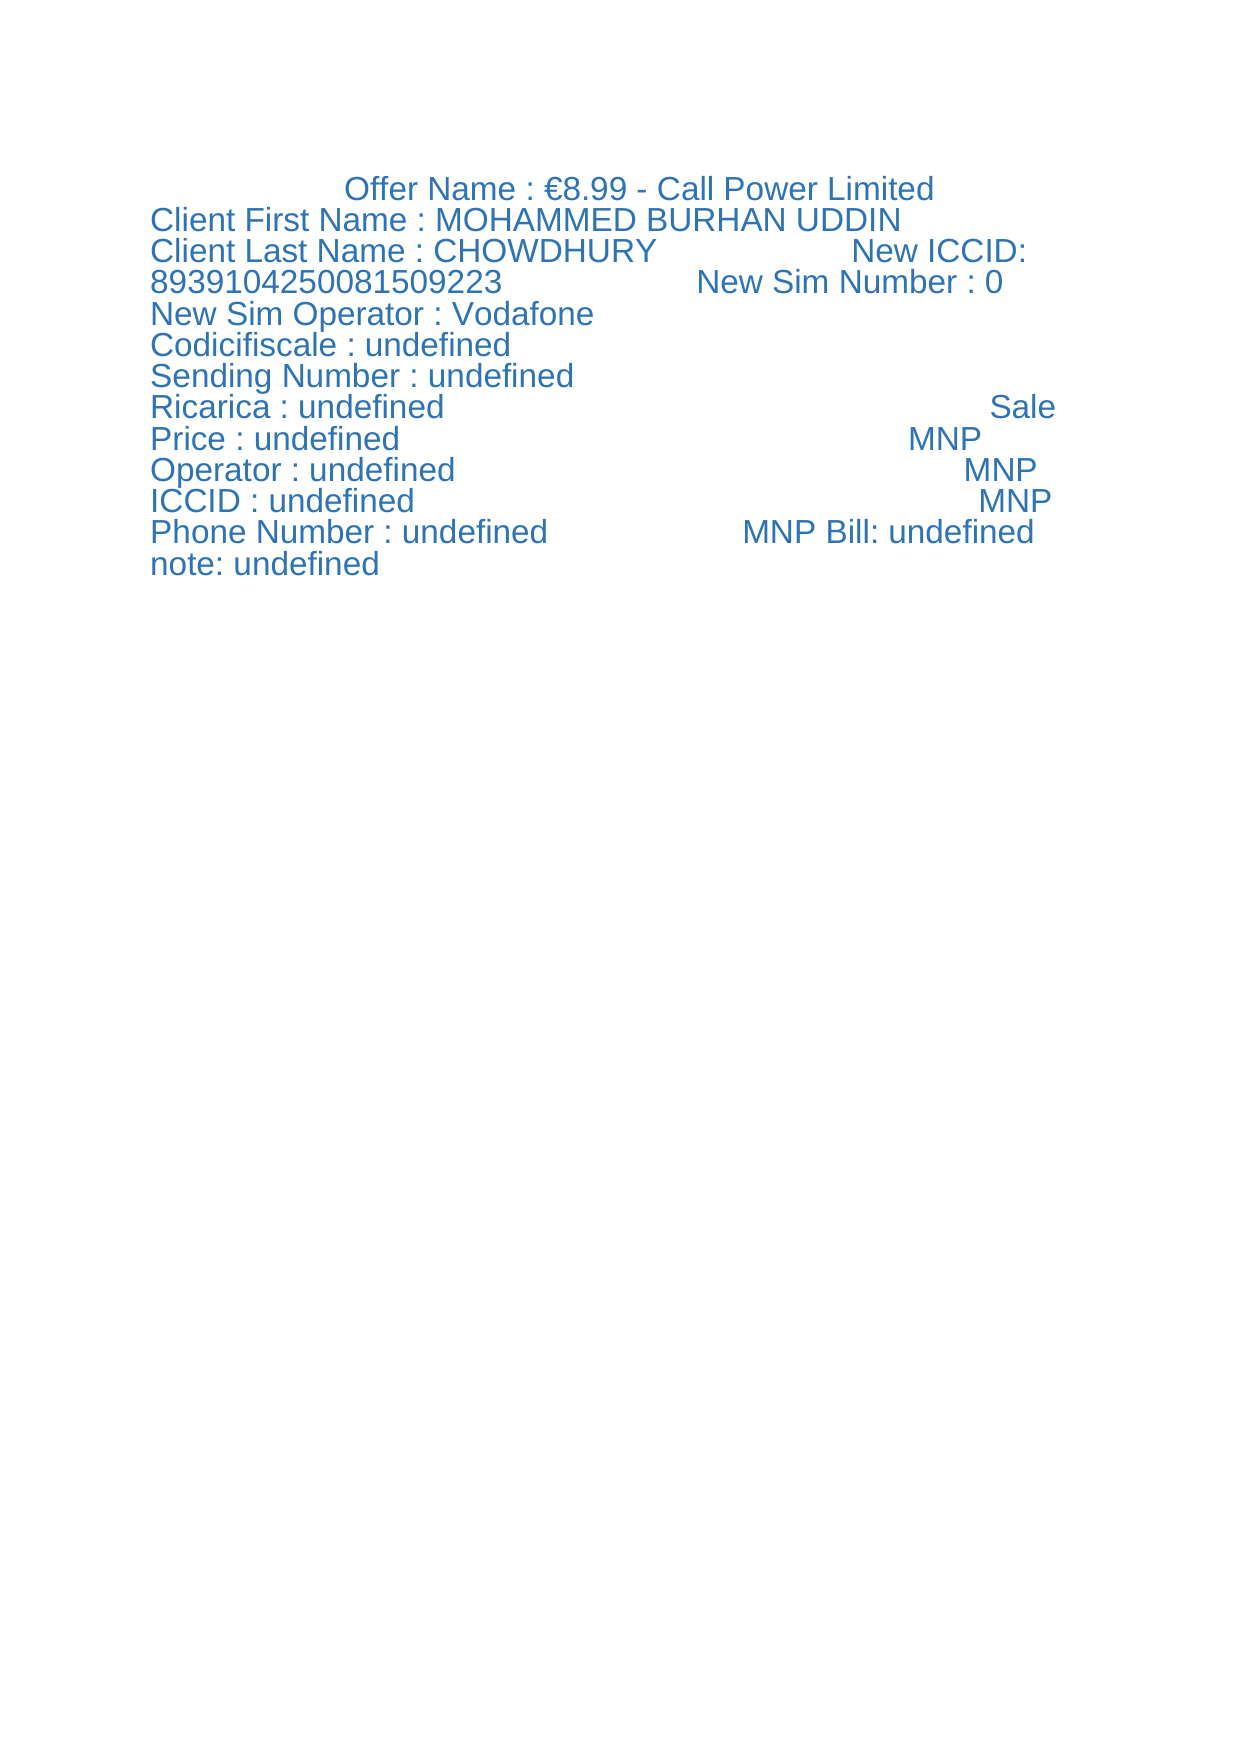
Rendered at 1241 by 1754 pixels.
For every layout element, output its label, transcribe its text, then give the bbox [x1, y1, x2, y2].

subtitle Offer Name : €8.99 - Call Power Limited Client First Name : MOHAMMED BURHAN UDDIN Client Last Name : CHOWDHURY New ICCID: 8939104250081509223 New Sim Number : 0 New Sim Operator : Vodafone Codicifiscale : undefined Sending Number : undefined Ricarica : undefined Sale Price : undefined MNP Operator : undefined MNP ICCID : undefined MNP Phone Number : undefined MNP Bill: undefined note: undefined [150, 175, 1090, 581]
